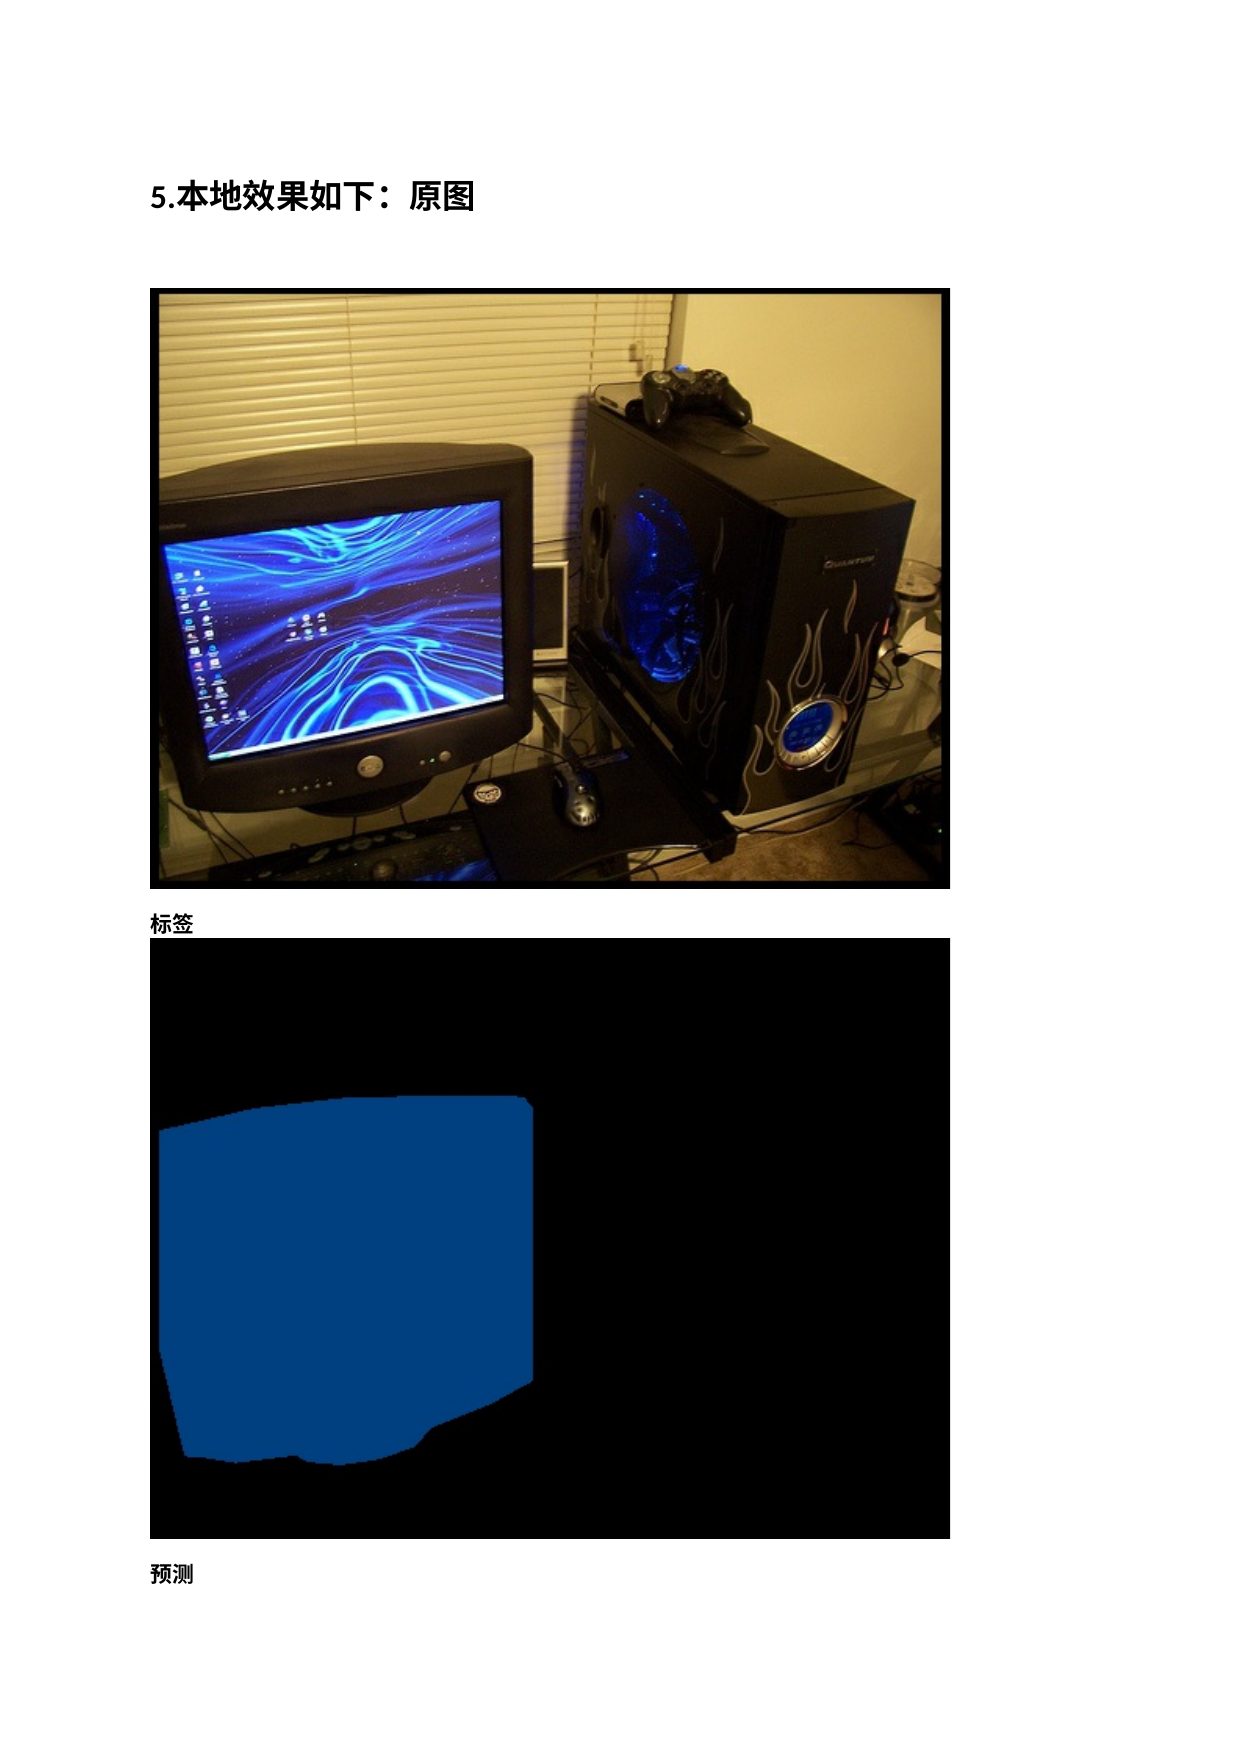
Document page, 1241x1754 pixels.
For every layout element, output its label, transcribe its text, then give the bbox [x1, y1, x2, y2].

text 预测 [150, 1556, 1090, 1589]
subtitle 5.本地效果如下：原图 [150, 162, 1090, 227]
text 标签 [150, 906, 1090, 939]
picture [150, 938, 951, 1539]
picture [150, 288, 951, 889]
